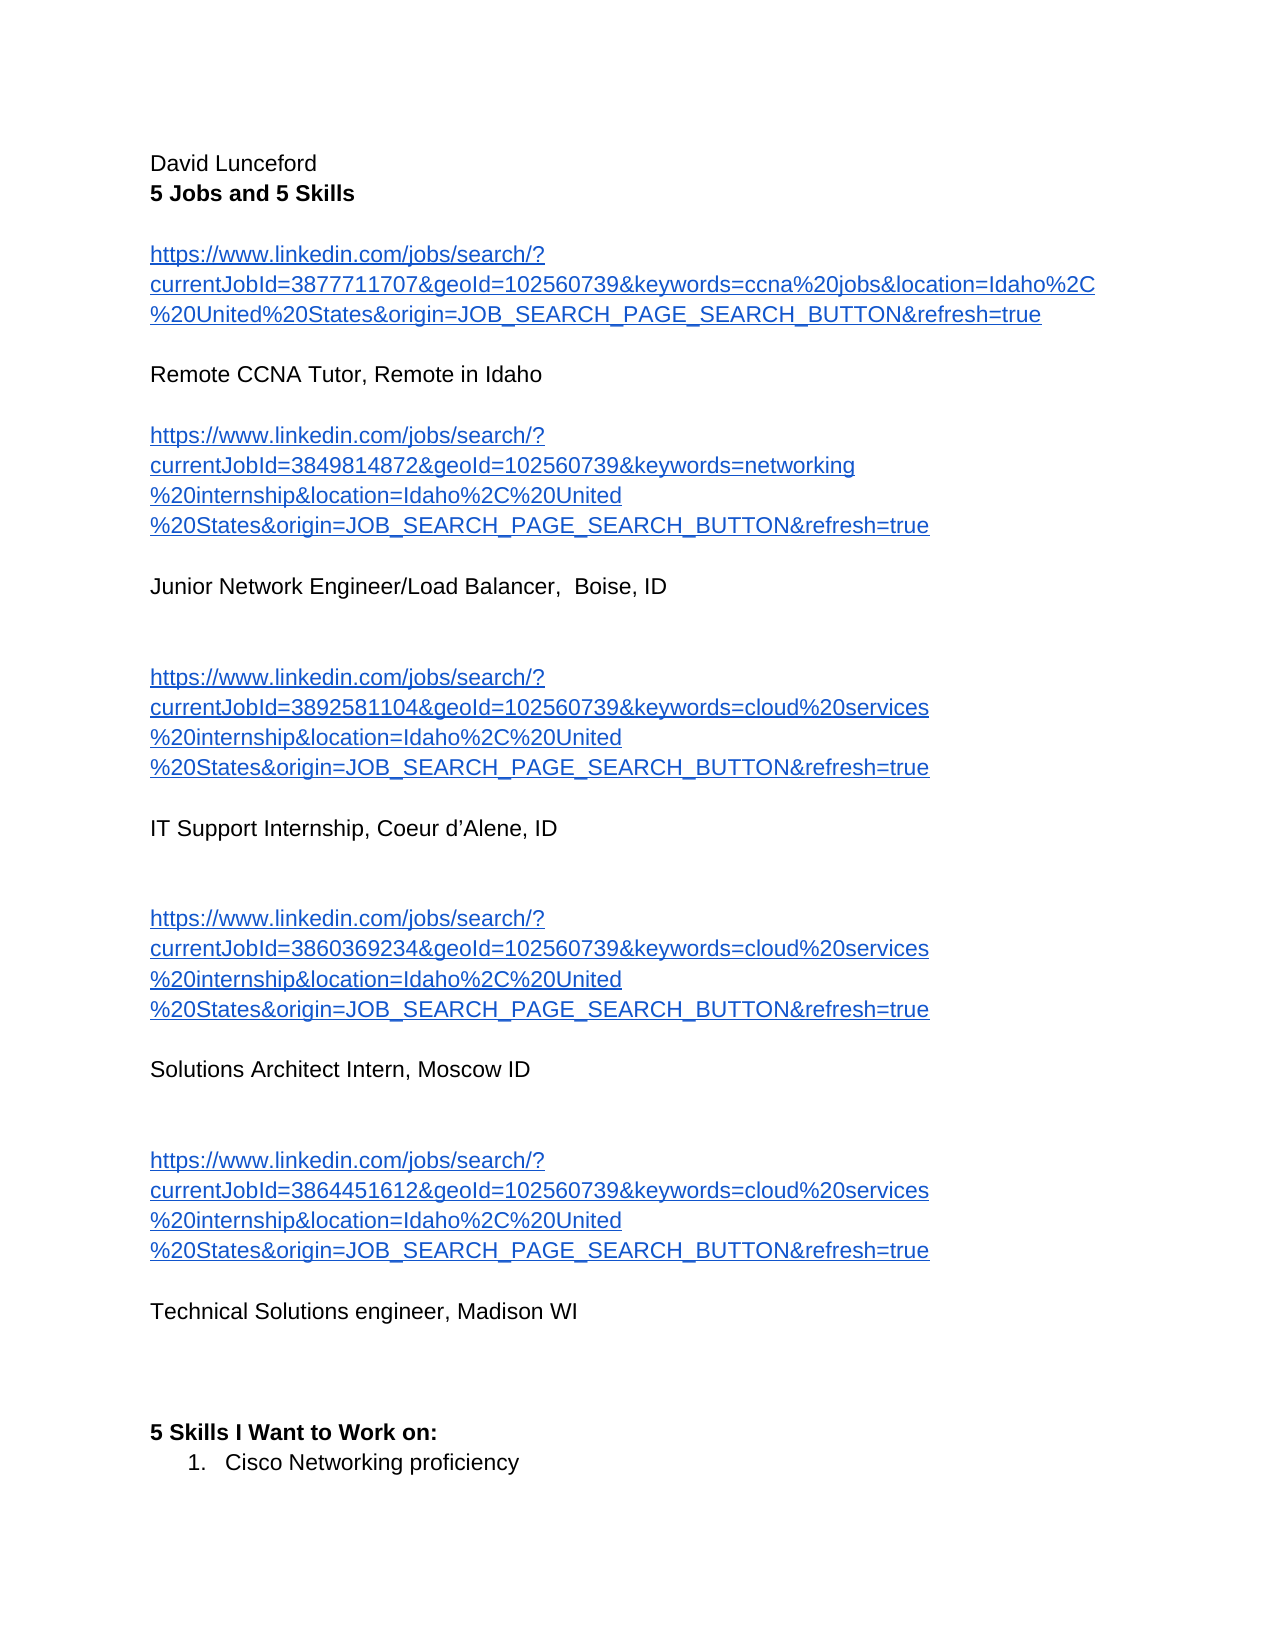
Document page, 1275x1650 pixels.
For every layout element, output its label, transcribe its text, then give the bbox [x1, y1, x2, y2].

text https://www.linkedin.com/jobs/search/?currentJobId=3864451612&geoId=102560739&keywords=cloud%20services%20internship&location=Idaho%2C%20United%20States&origin=JOB_SEARCH_PAGE_SEARCH_BUTTON&refresh=true [150, 1147, 1125, 1264]
text https://www.linkedin.com/jobs/search/?currentJobId=3877711707&geoId=102560739&keywords=ccna%20jobs&location=Idaho%2C%20United%20States&origin=JOB_SEARCH_PAGE_SEARCH_BUTTON&refresh=true [150, 241, 1125, 327]
text IT Support Internship, Coeur d’Alene, ID [150, 814, 1125, 841]
text Technical Solutions engineer, Madison WI [150, 1298, 1125, 1324]
text Solutions Architect Intern, Moscow ID [150, 1056, 1125, 1083]
text David Lunceford [150, 150, 1125, 176]
list Cisco Networking proficiency [187, 1449, 1125, 1475]
text Junior Network Engineer/Load Balancer, Boise, ID [150, 573, 1125, 599]
text https://www.linkedin.com/jobs/search/?currentJobId=3892581104&geoId=102560739&keywords=cloud%20services%20internship&location=Idaho%2C%20United%20States&origin=JOB_SEARCH_PAGE_SEARCH_BUTTON&refresh=true [150, 663, 1125, 781]
text 5 Jobs and 5 Skills [150, 180, 1125, 207]
text Remote CCNA Tutor, Remote in Idaho [150, 361, 1125, 388]
text https://www.linkedin.com/jobs/search/?currentJobId=3849814872&geoId=102560739&keywords=networking%20internship&location=Idaho%2C%20United%20States&origin=JOB_SEARCH_PAGE_SEARCH_BUTTON&refresh=true [150, 422, 1125, 539]
text 5 Skills I Want to Work on: [150, 1419, 1125, 1445]
text https://www.linkedin.com/jobs/search/?currentJobId=3860369234&geoId=102560739&keywords=cloud%20services%20internship&location=Idaho%2C%20United%20States&origin=JOB_SEARCH_PAGE_SEARCH_BUTTON&refresh=true [150, 905, 1125, 1022]
